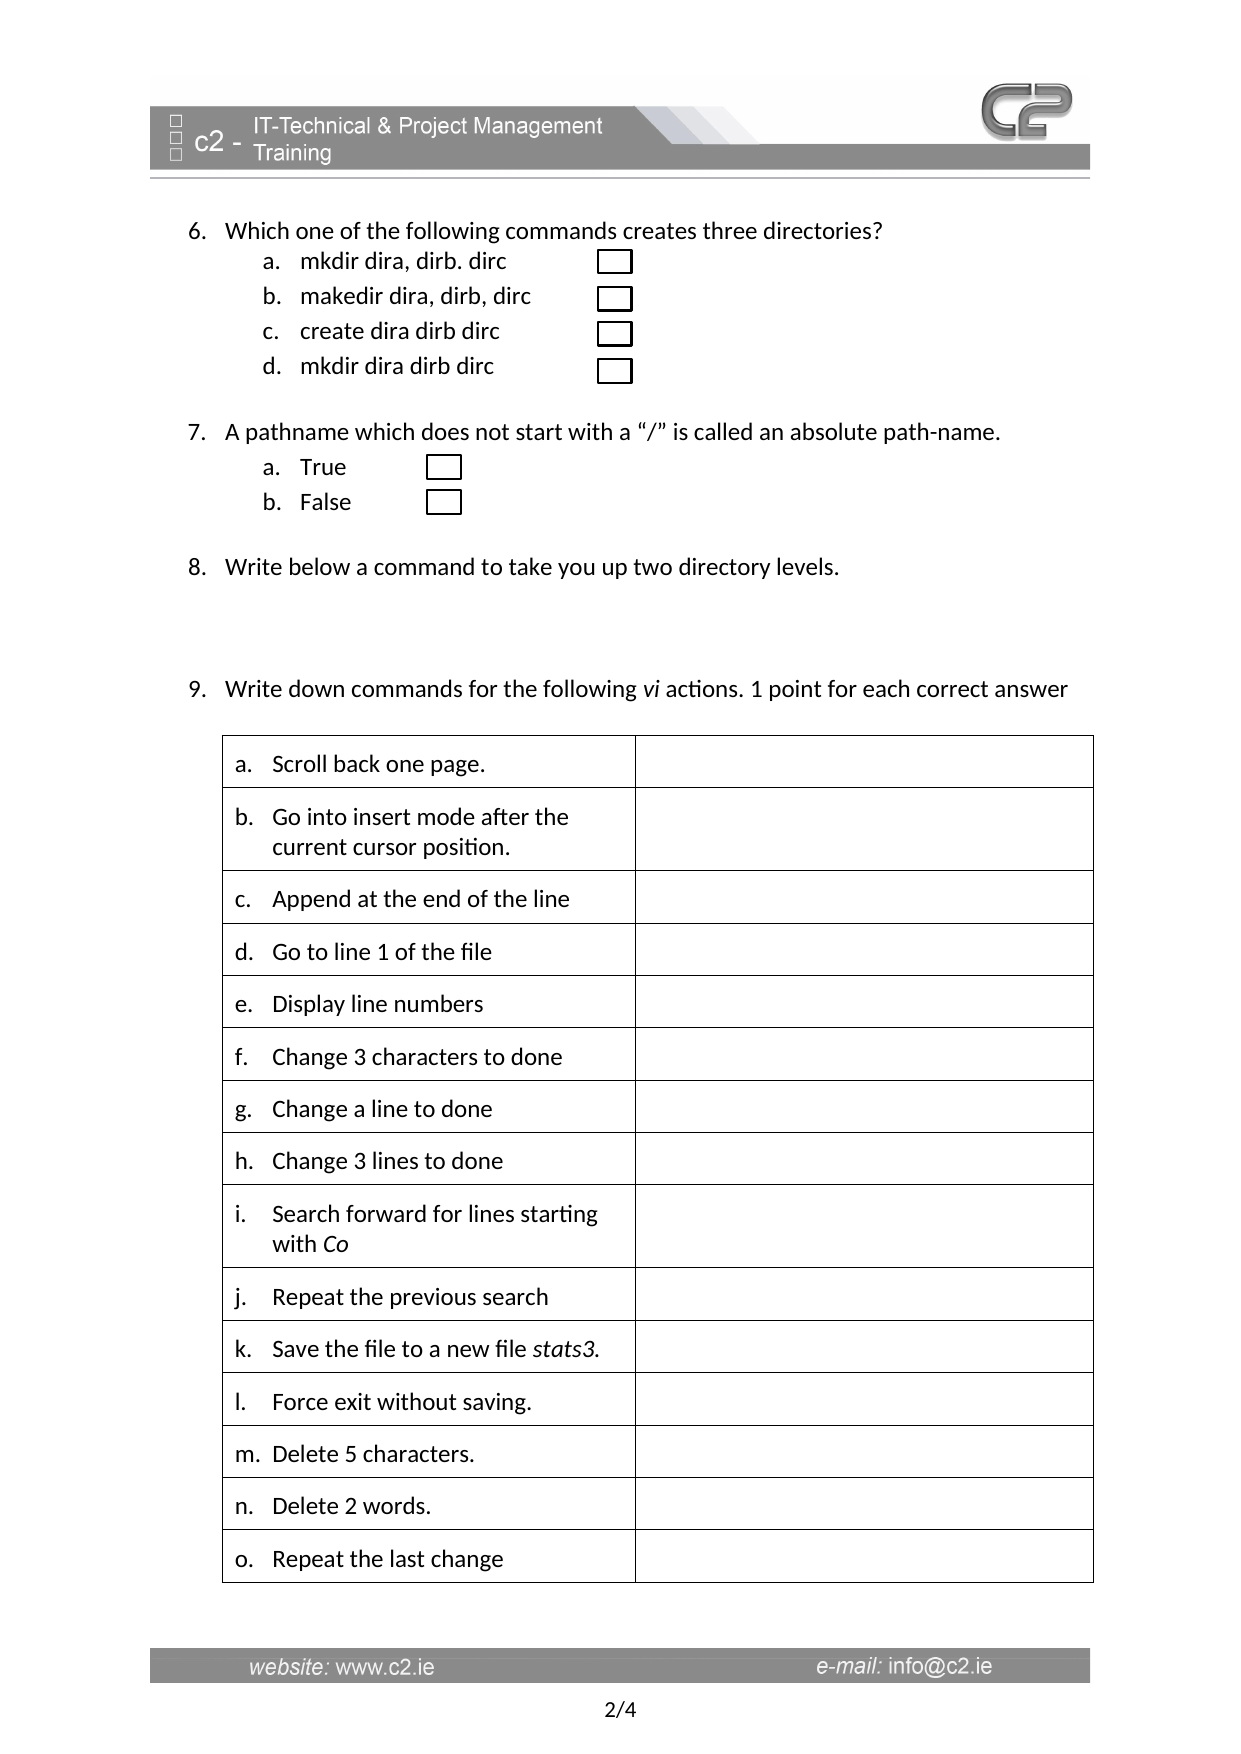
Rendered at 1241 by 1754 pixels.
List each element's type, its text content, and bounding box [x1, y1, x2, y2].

list Write down commands for the following vi actions. 1 point for each correct answer [188, 674, 1090, 704]
table_cell [636, 1321, 1093, 1372]
list makedir dira, dirb, dirc [262, 281, 1090, 311]
table_cell Repeat the previous search [223, 1268, 635, 1320]
table_cell [636, 871, 1093, 922]
table_cell Save the file to a new file stats3. [223, 1321, 635, 1372]
table_cell Display line numbers [223, 976, 635, 1027]
table_cell Force exit without saving. [223, 1373, 635, 1424]
table_cell [636, 788, 1093, 870]
table_cell [636, 1426, 1093, 1477]
table_cell Repeat the last change [223, 1530, 635, 1582]
table_cell [636, 1268, 1093, 1320]
list mkdir dira, dirb. dirc [262, 246, 1090, 276]
table_cell Change 3 characters to done [223, 1028, 635, 1079]
table_cell [636, 1478, 1093, 1529]
table_header [636, 736, 1093, 787]
table_cell [636, 976, 1093, 1027]
list A pathname which does not start with a “/” is called an absolute path-name. [187, 416, 1090, 447]
table_cell [636, 1133, 1093, 1184]
list False [262, 486, 1090, 517]
list True [262, 451, 1090, 482]
table_header Scroll back one page. [223, 736, 635, 787]
table_cell [636, 924, 1093, 975]
table_cell Delete 2 words. [223, 1478, 635, 1529]
list mkdir dira dirb dirc [262, 351, 1090, 381]
table_cell Change 3 lines to done [223, 1133, 635, 1184]
table_cell [636, 1185, 1093, 1267]
picture [150, 1648, 1091, 1683]
picture [150, 75, 1091, 179]
table_cell Go to line 1 of the file [223, 924, 635, 975]
table_cell [636, 1373, 1093, 1424]
table_cell [636, 1081, 1093, 1132]
table_cell Change a line to done [223, 1081, 635, 1132]
table_cell Search forward for lines starting with Co [223, 1185, 635, 1267]
list Which one of the following commands creates three directories? [188, 215, 1090, 246]
table_cell Append at the end of the line [223, 871, 635, 922]
table_cell Go into insert mode after the current cursor position. [223, 788, 635, 870]
table_cell [636, 1530, 1093, 1582]
list Write below a command to take you up two directory levels. [188, 552, 1090, 582]
list create dira dirb dirc [262, 316, 1090, 346]
table_cell [636, 1028, 1093, 1079]
table_cell Delete 5 characters. [223, 1426, 635, 1477]
